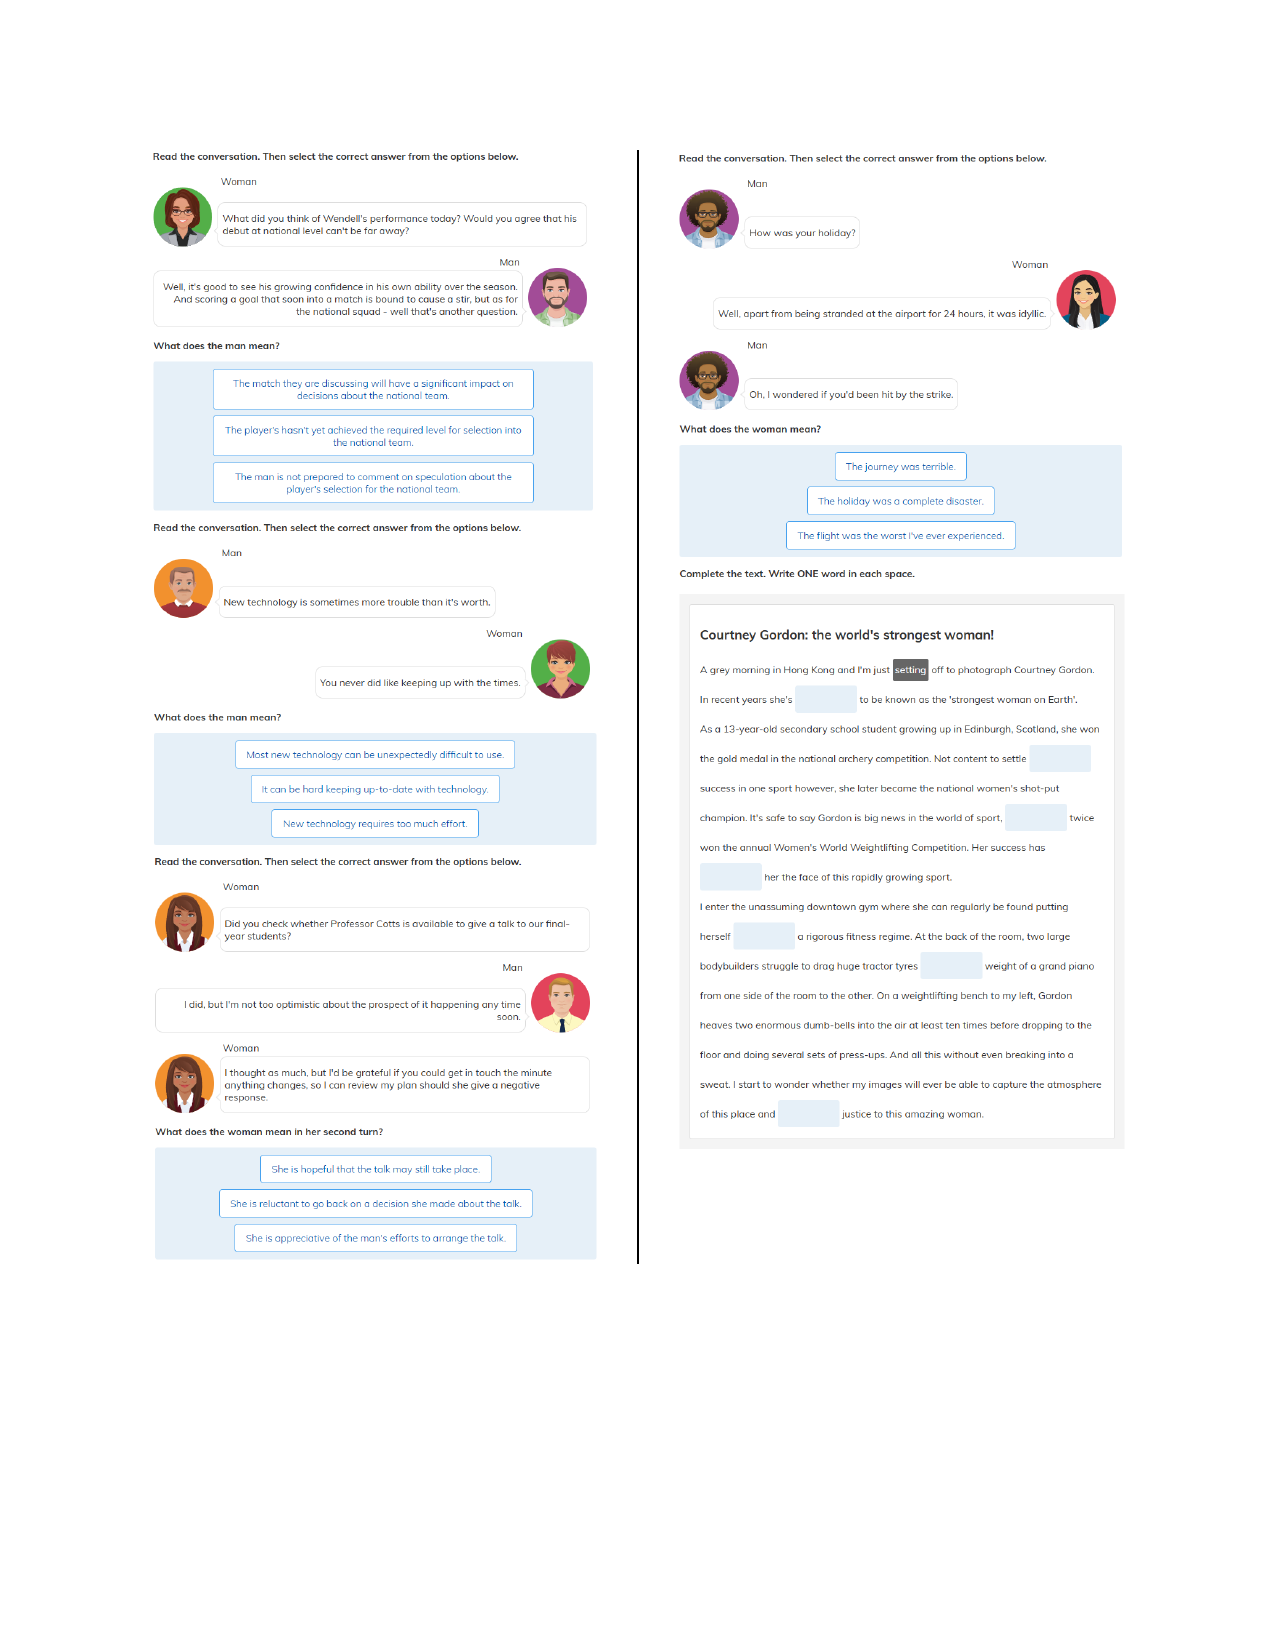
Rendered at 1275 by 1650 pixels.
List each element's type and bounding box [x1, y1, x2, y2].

picture [150, 519, 600, 849]
picture [675, 150, 1125, 561]
picture [675, 565, 1125, 1151]
picture [150, 853, 600, 1264]
picture [150, 150, 599, 515]
